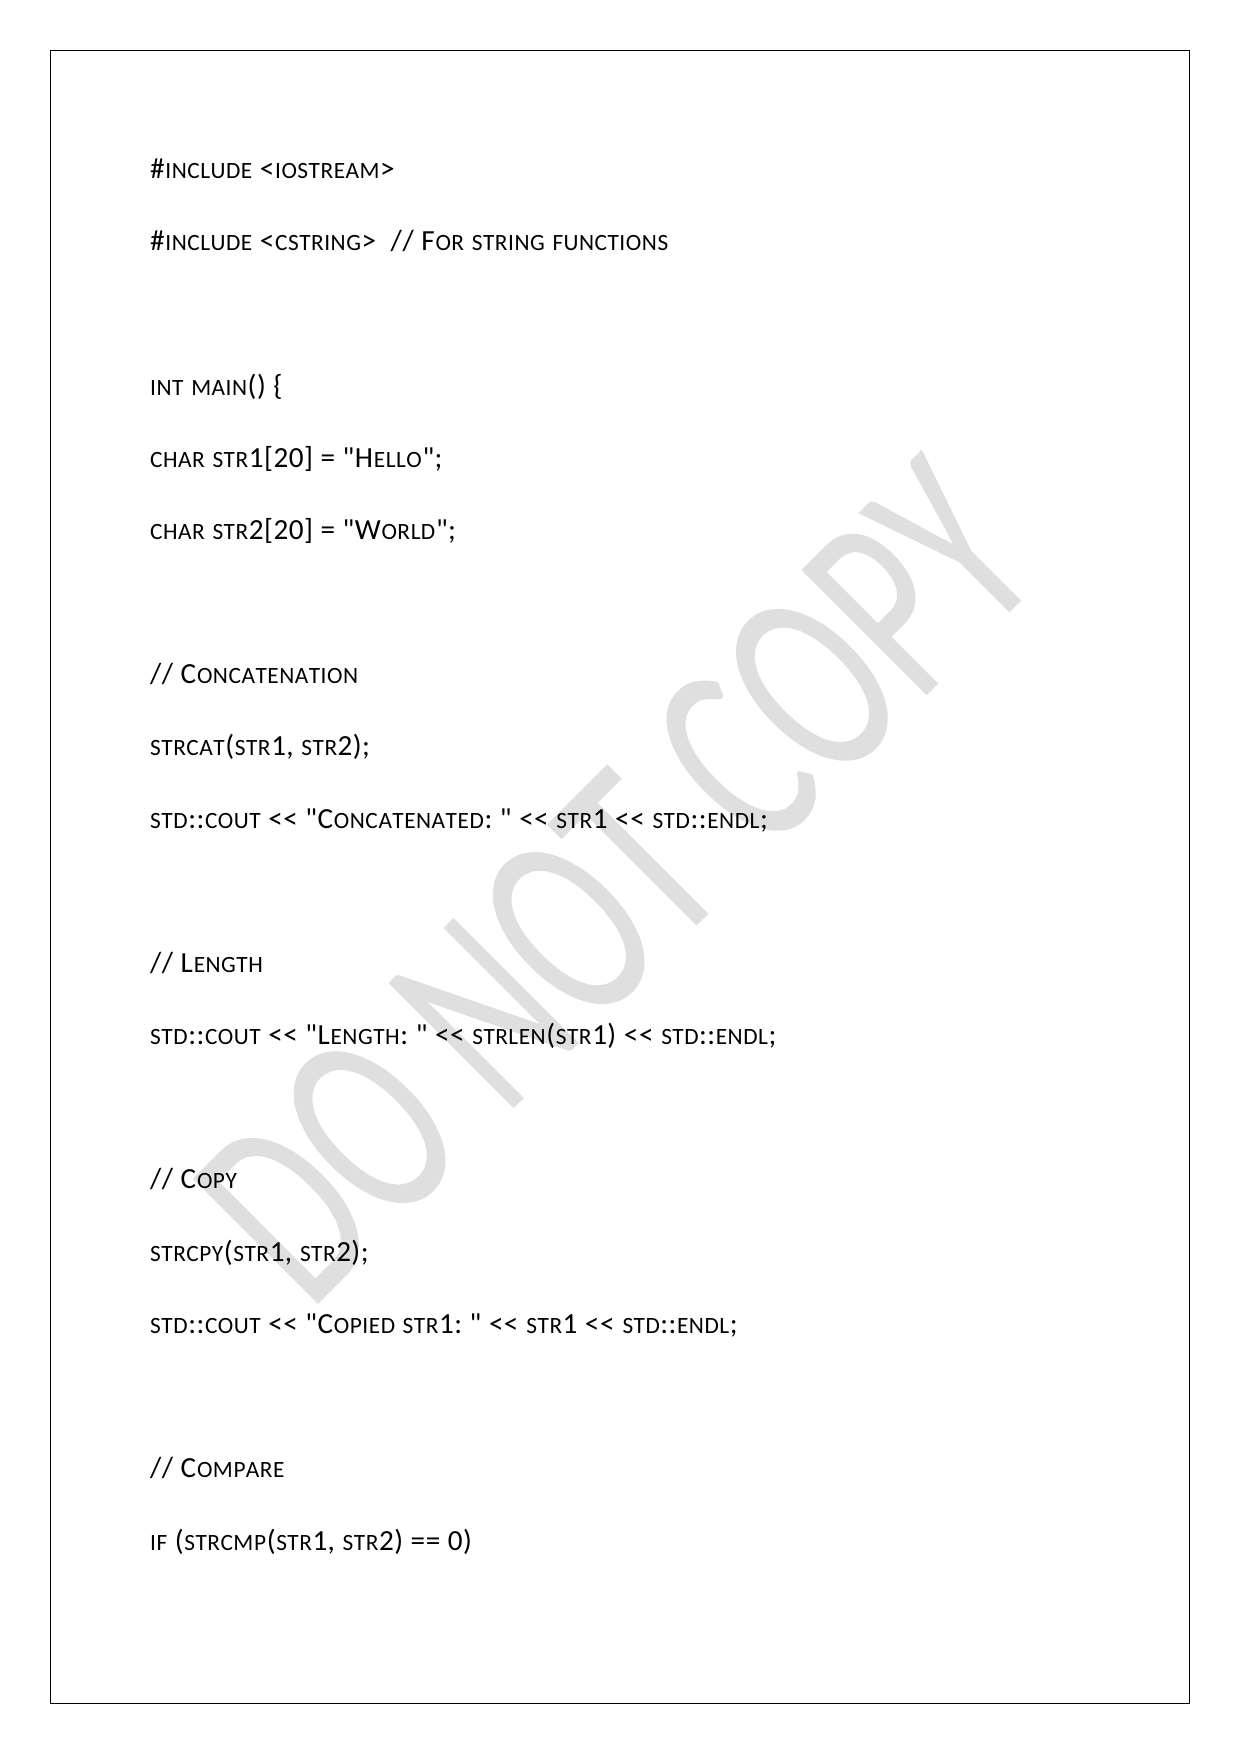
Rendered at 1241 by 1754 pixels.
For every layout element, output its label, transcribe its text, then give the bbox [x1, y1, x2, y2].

subtitle // Length [150, 944, 1090, 980]
subtitle // Concatenation [150, 655, 1090, 691]
subtitle #include <iostream> [150, 150, 1090, 186]
subtitle // Copy [150, 1161, 1090, 1196]
subtitle std::cout << "Length: " << strlen(str1) << std::endl; [150, 1016, 1090, 1052]
subtitle if (strcmp(str1, str2) == 0) [150, 1522, 1090, 1557]
subtitle #include <cstring> // For string functions [150, 222, 1090, 258]
subtitle std::cout << "Concatenated: " << str1 << std::endl; [150, 800, 1090, 835]
subtitle char str1[20] = "Hello"; [150, 439, 1090, 474]
subtitle strcat(str1, str2); [150, 727, 1090, 763]
subtitle std::cout << "Copied str1: " << str1 << std::endl; [150, 1305, 1090, 1341]
subtitle int main() { [150, 367, 1090, 402]
subtitle // Compare [150, 1449, 1090, 1485]
subtitle strcpy(str1, str2); [150, 1233, 1090, 1268]
subtitle char str2[20] = "World"; [150, 511, 1090, 547]
